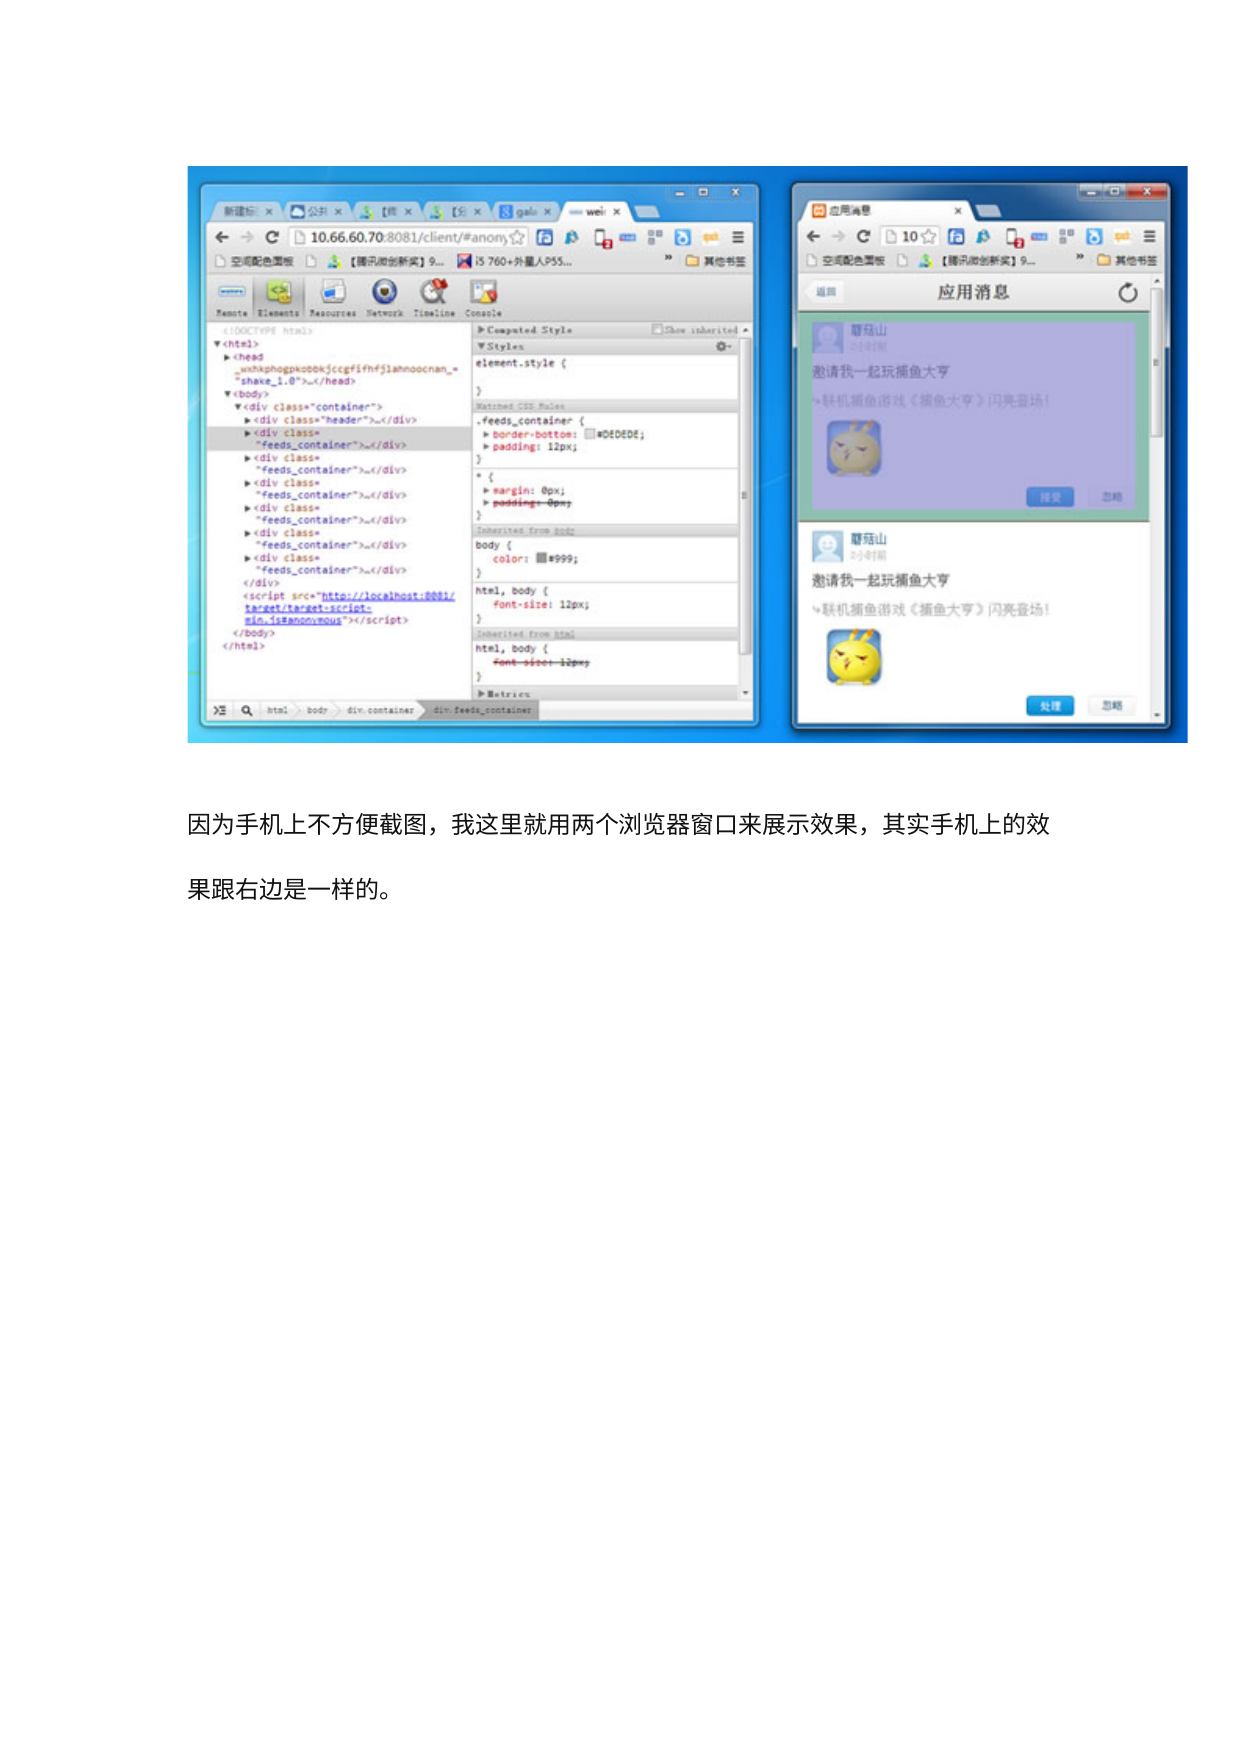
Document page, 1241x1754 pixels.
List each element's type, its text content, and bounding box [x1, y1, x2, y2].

picture [187, 166, 1188, 743]
text 因为手机上不方便截图，我这里就用两个浏览器窗口来展示效果，其实手机上的效果跟右边是一样的。 [187, 791, 1053, 921]
